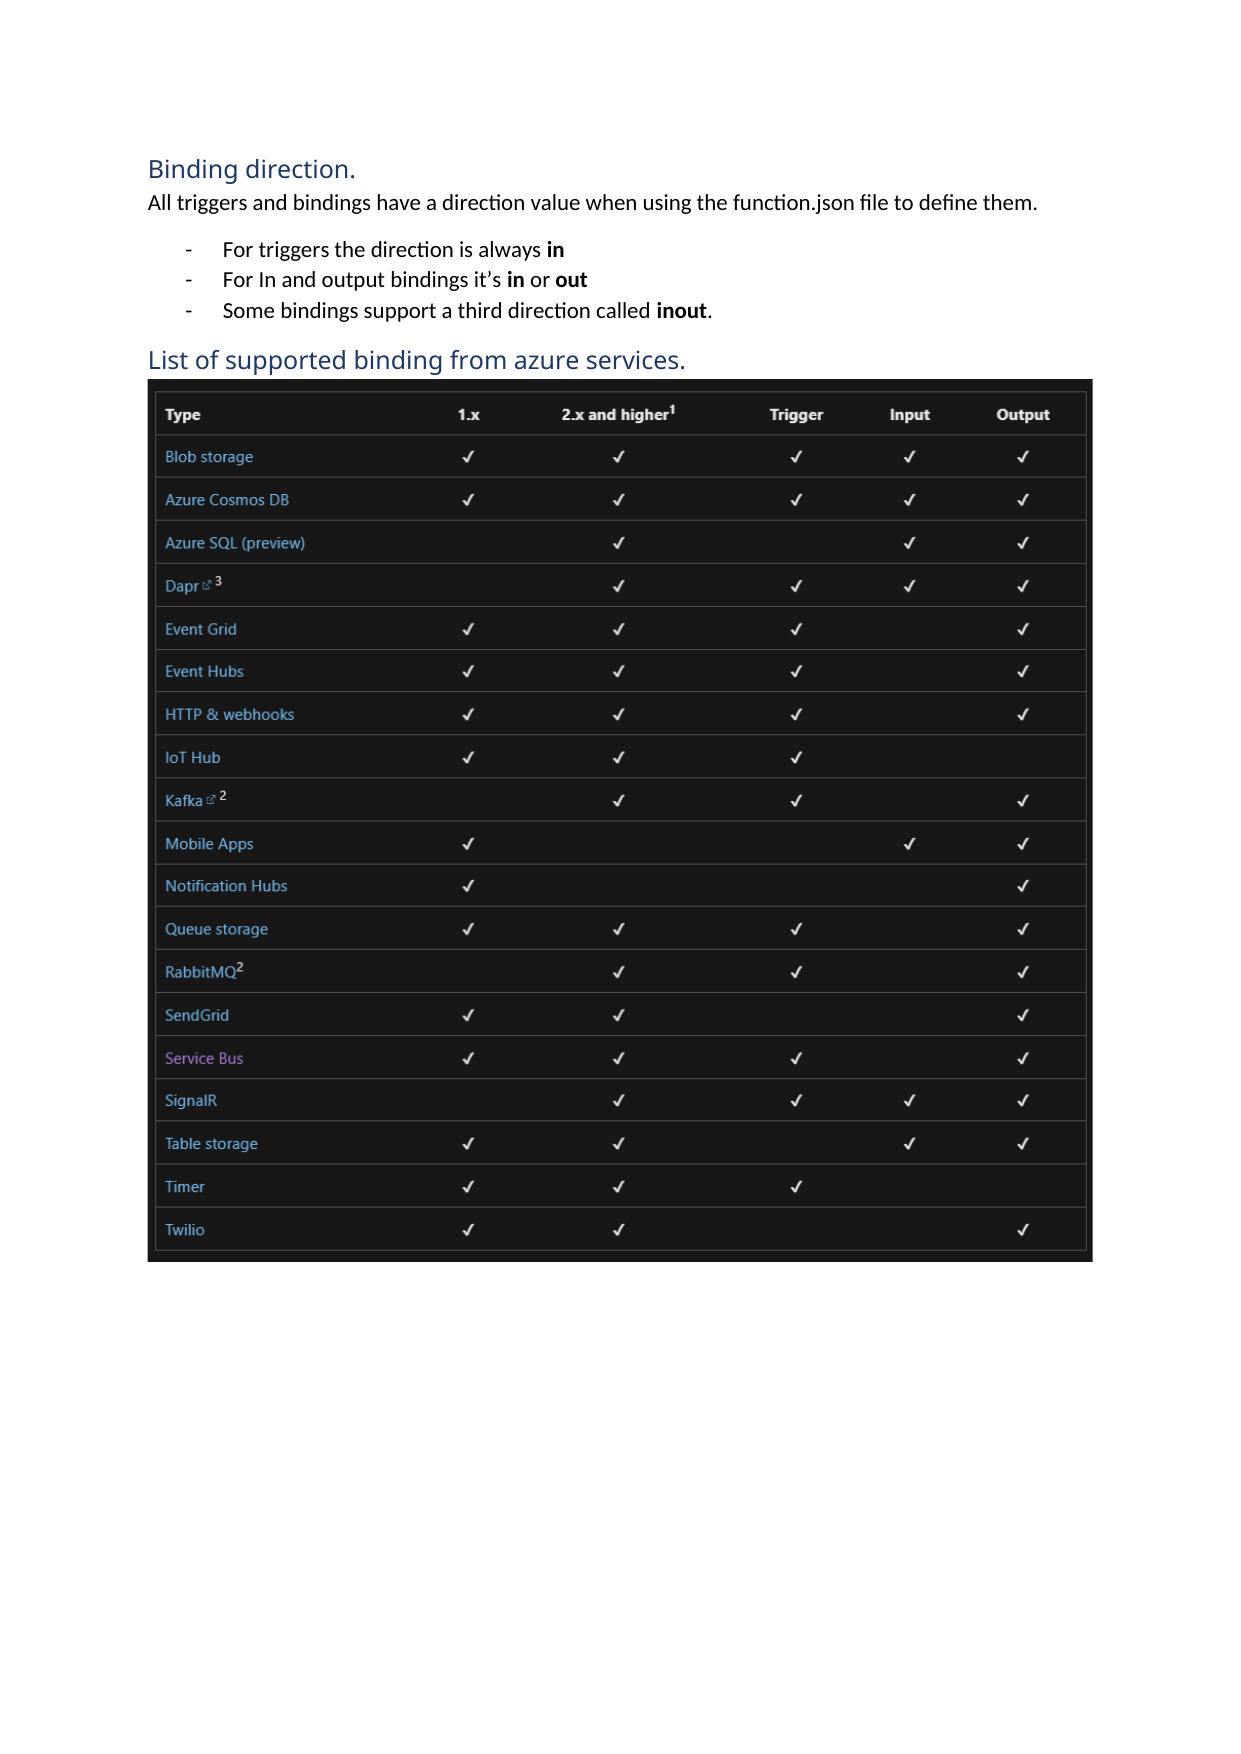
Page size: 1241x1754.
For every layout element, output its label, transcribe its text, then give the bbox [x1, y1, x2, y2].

text All triggers and bindings have a direction value when using the function.json file to define them. [148, 188, 1093, 217]
list For triggers the direction is always in [185, 235, 1093, 263]
list For In and output bindings it’s in or out [185, 266, 1093, 294]
picture [147, 379, 1093, 1262]
subtitle List of supported binding from azure services. [148, 343, 1093, 377]
subtitle Binding direction. [148, 152, 1093, 186]
list Some bindings support a third direction called inout. [185, 296, 1093, 324]
